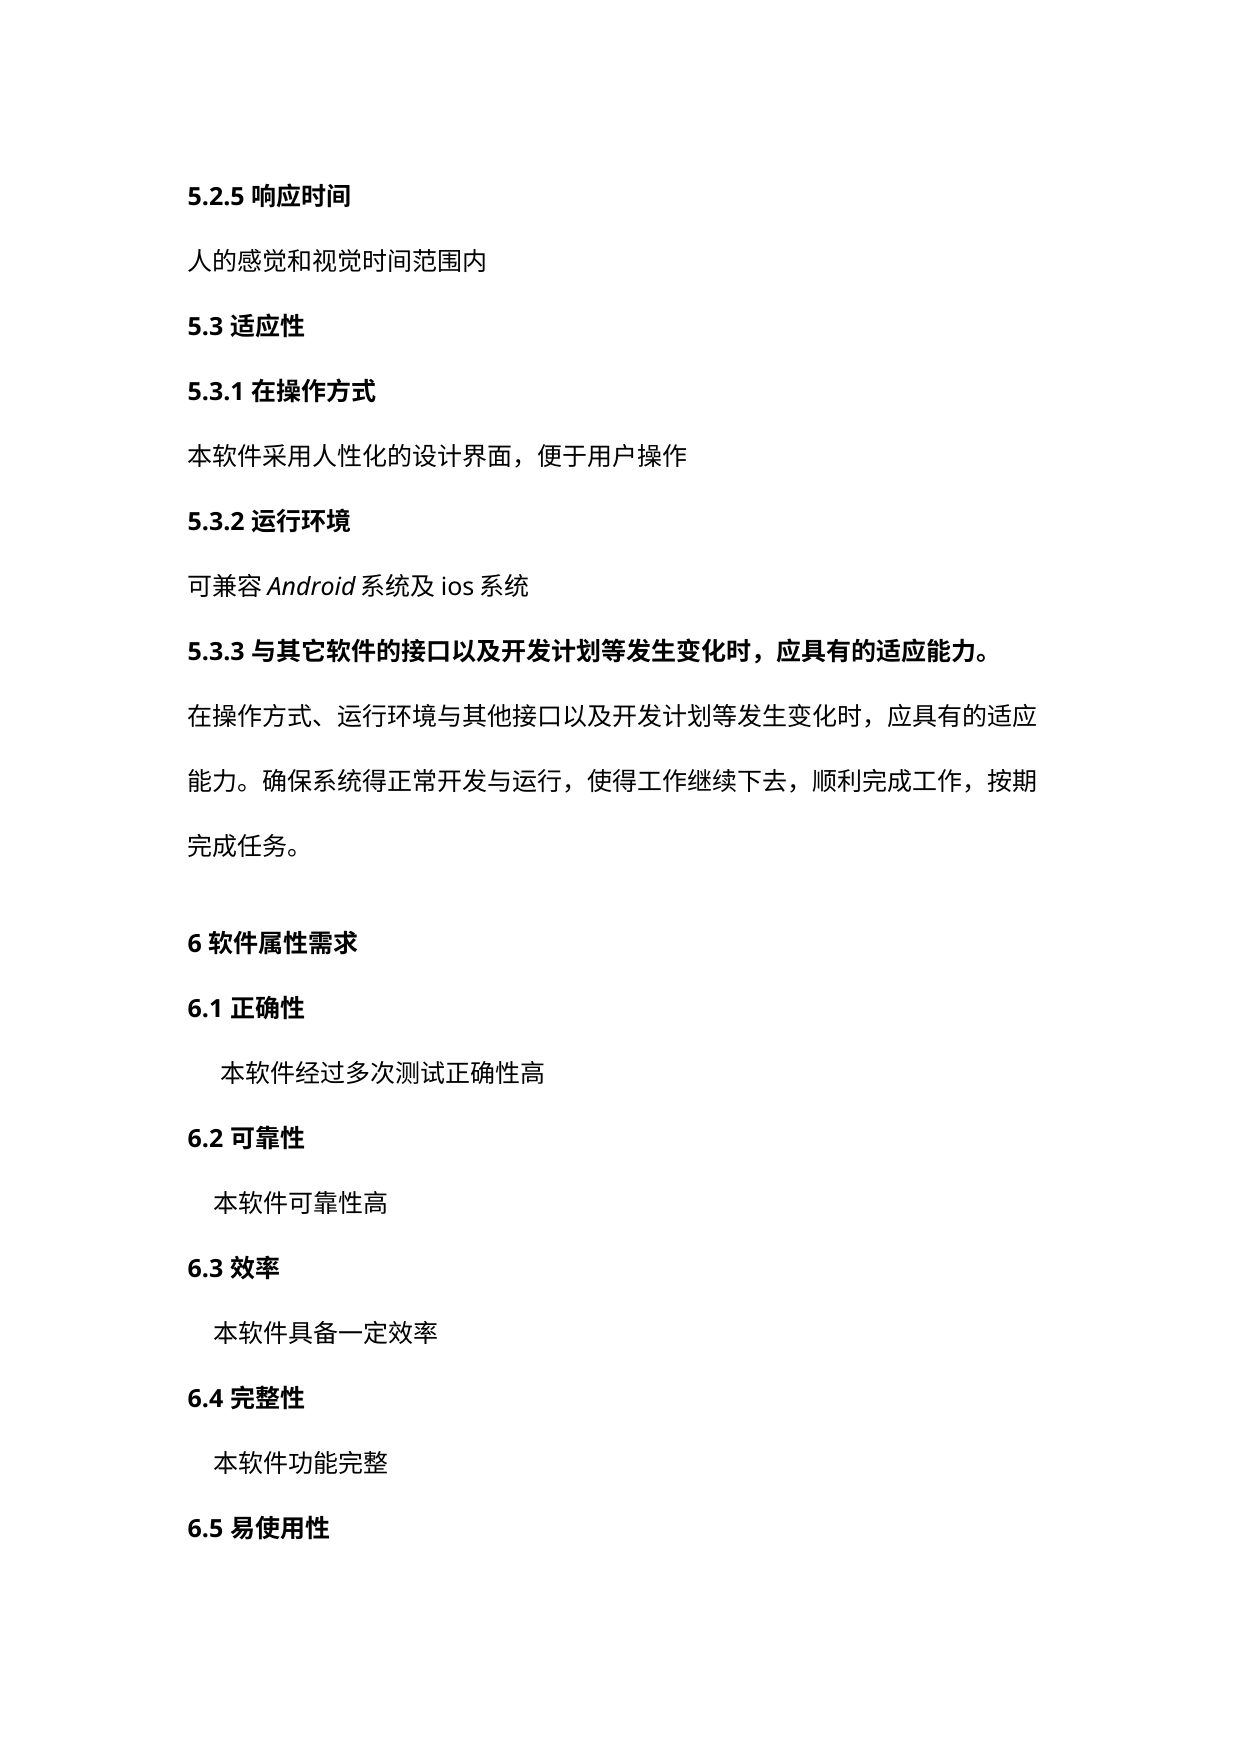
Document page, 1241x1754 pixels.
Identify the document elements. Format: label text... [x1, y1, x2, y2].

text 本软件可靠性高 [187, 1169, 1053, 1234]
text 在操作方式、运行环境与其他接口以及开发计划等发生变化时，应具有的适应能力。确保系统得正常开发与运行，使得工作继续下去，顺利完成工作，按期完成任务。 [187, 682, 1053, 877]
text 6 软件属性需求 [187, 909, 1053, 974]
text 5.3.2 运行环境 [187, 487, 1053, 552]
text 本软件采用人性化的设计界面，便于用户操作 [187, 422, 1053, 487]
text 可兼容Android系统及ios系统 [187, 552, 1053, 617]
text 6.4 完整性 [187, 1364, 1053, 1429]
text 本软件具备一定效率 [187, 1299, 1053, 1364]
text 5.3 适应性 [187, 292, 1053, 357]
text 本软件经过多次测试正确性高 [187, 1039, 1053, 1104]
text 6.3 效率 [187, 1234, 1053, 1299]
text 5.3.1 在操作方式 [187, 357, 1053, 422]
text 6.5 易使用性 [187, 1494, 1053, 1559]
text 5.2.5 响应时间 [187, 162, 1053, 227]
text 6.1 正确性 [187, 974, 1053, 1039]
text 6.2 可靠性 [187, 1104, 1053, 1169]
text 本软件功能完整 [187, 1429, 1053, 1494]
text 5.3.3 与其它软件的接口以及开发计划等发生变化时，应具有的适应能力。 [187, 617, 1053, 682]
text 人的感觉和视觉时间范围内 [187, 227, 1053, 292]
